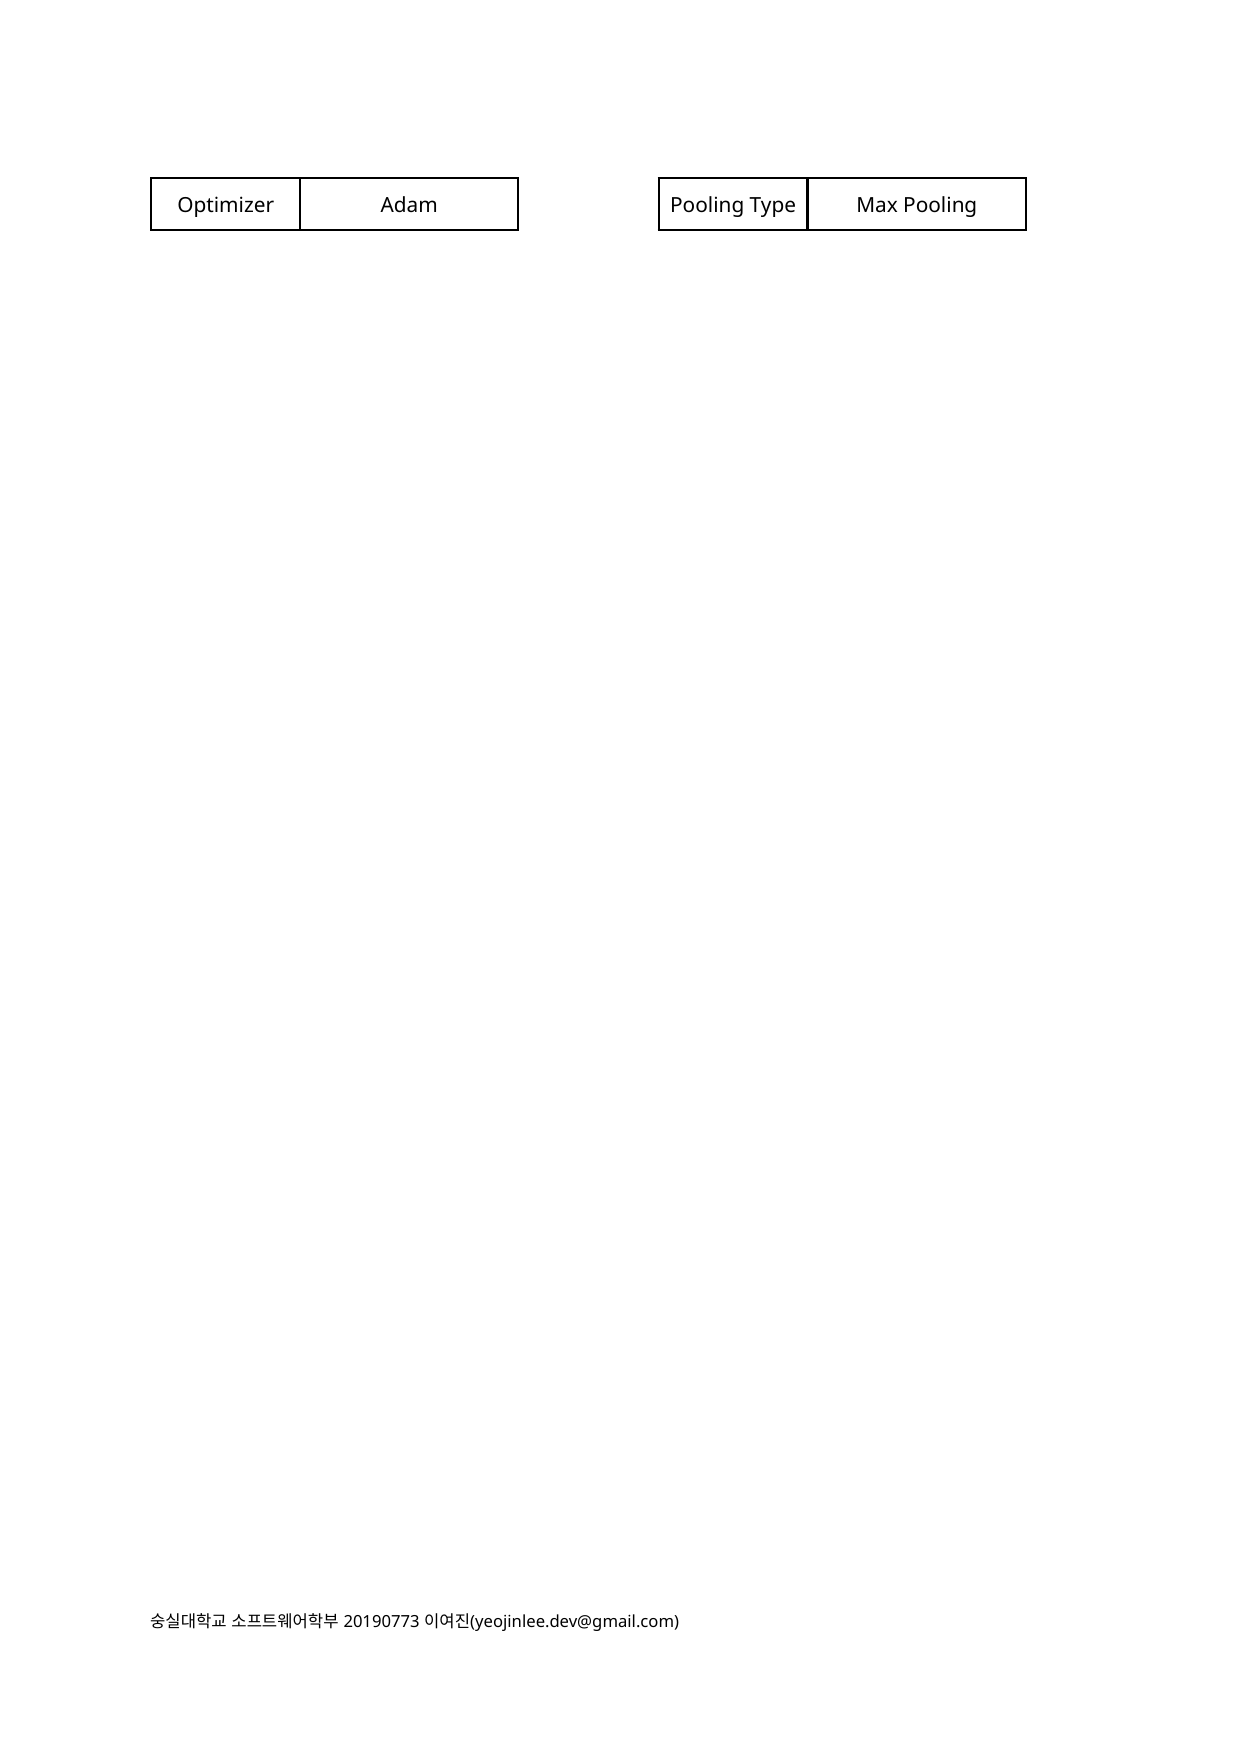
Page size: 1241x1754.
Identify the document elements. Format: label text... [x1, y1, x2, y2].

table_cell Max Pooling [809, 179, 1025, 228]
table_cell Optimizer [152, 179, 299, 228]
table_cell Adam [301, 179, 517, 228]
table_cell Pooling Type [660, 179, 806, 228]
